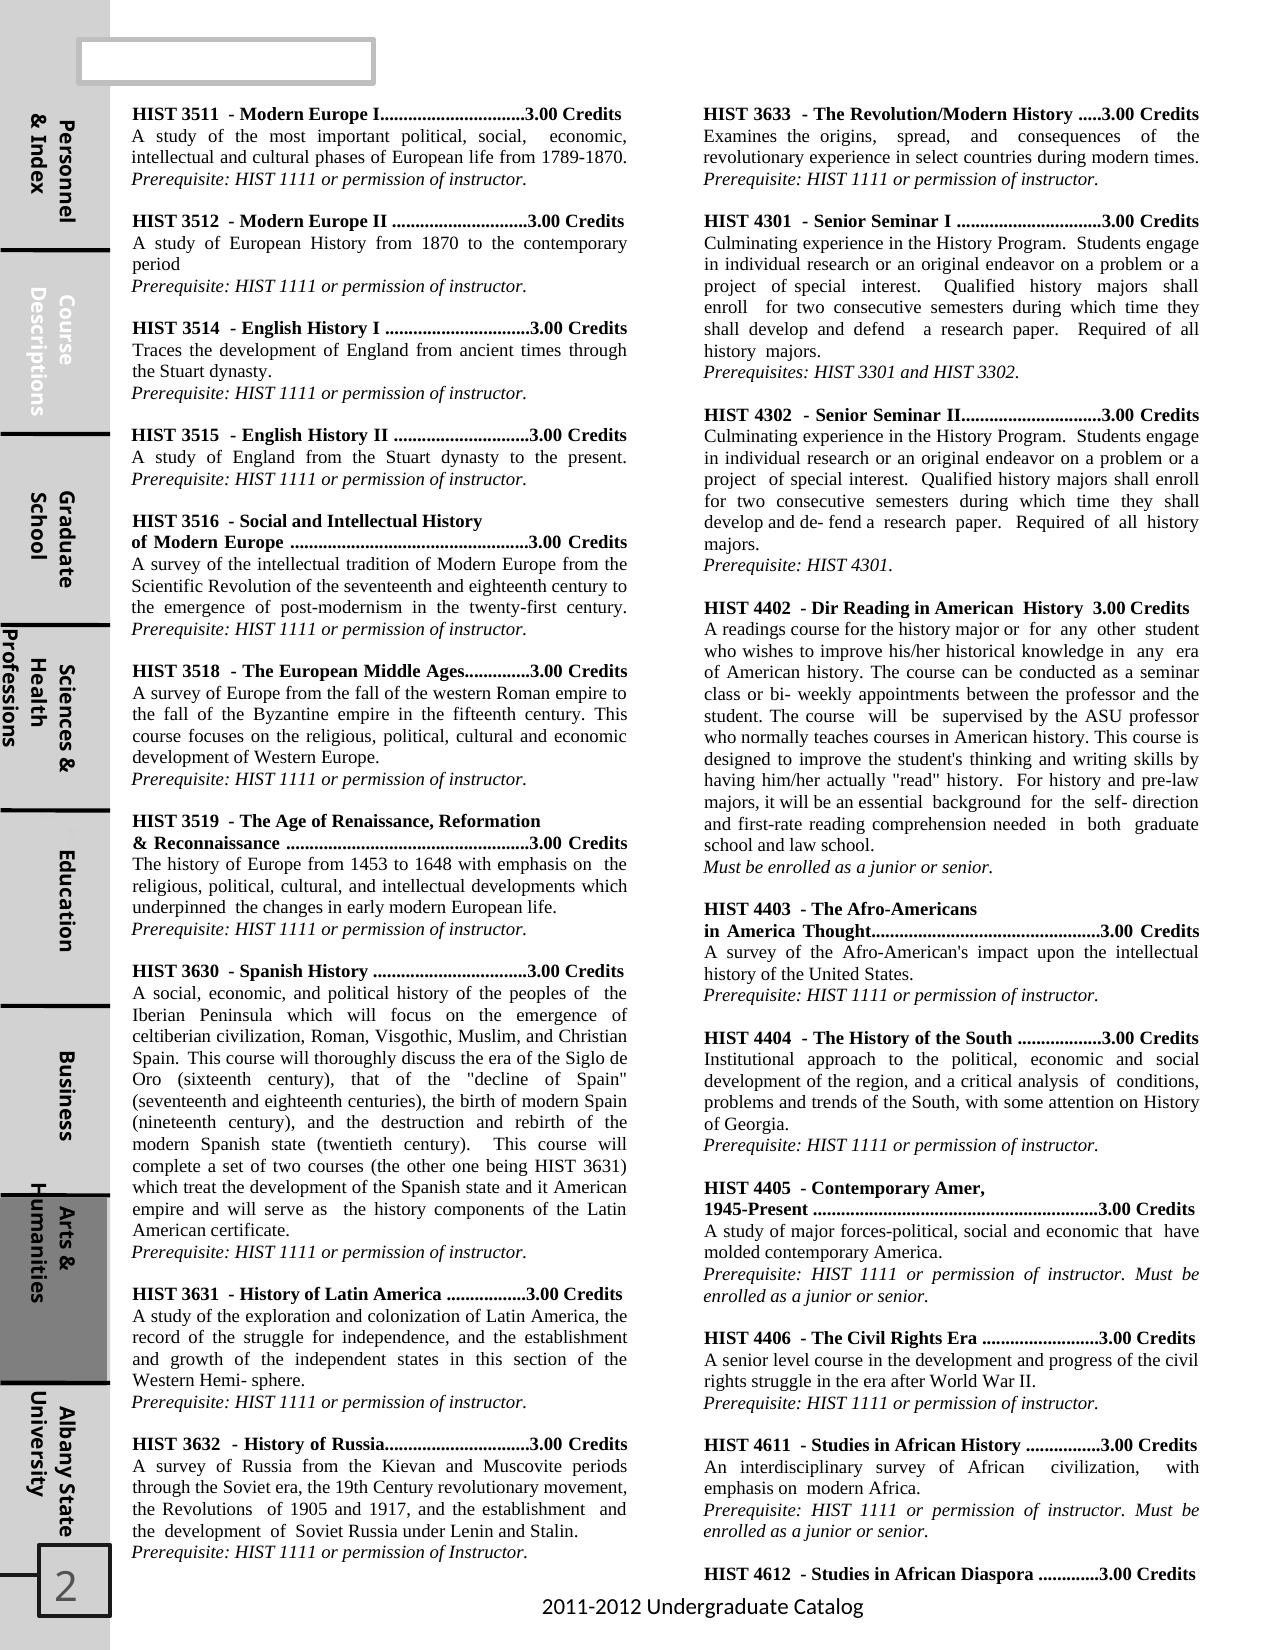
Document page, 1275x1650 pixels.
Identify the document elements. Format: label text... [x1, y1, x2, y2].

text Prerequisite: HIST 1111 or permission of instructor. Must be enrolled as a junior or senior. [703, 1499, 1200, 1542]
text HIST 3519 - The Age of Renaissance, Reformation [132, 810, 628, 832]
text Prerequisites: HIST 3301 and HIST 3302. [703, 361, 1200, 383]
text HIST 4612 - Studies in African Diaspora .............3.00 Credits [704, 1563, 1200, 1584]
text Prerequisite: HIST 1111 or permission of instructor. [703, 984, 1200, 1006]
text of Modern Europe ...................................................3.00 Credits A survey of the intellectual tradition of Modern Europe from the Scientific Revolution of the seventeenth and eighteenth century to the emergence of post-modernism in the twenty-first century. Prerequisite: HIST 1111 or permission of instructor. [131, 531, 628, 639]
text A social, economic, and political history of the peoples of the Iberian Peninsula which will focus on the emergence of celtiberian civilization, Roman, Visgothic, Muslim, and Christian Spain. This course will thoroughly discuss the era of the Siglo de Oro (sixteenth century), that of the "decline of Spain" (seventeenth and eighteenth centuries), the birth of modern Spain (nineteenth century), and the destruction and rebirth of the modern Spanish state (twentieth century). This course will complete a set of two courses (the other one being HIST 3631) which treat the development of the Spanish state and it American empire and will serve as the history components of the Latin American certificate. [132, 982, 628, 1241]
text HIST 4402 - Dir Reading in American History 3.00 Credits [704, 597, 1200, 618]
text HIST 4403 - The Afro-Americans [704, 898, 1200, 919]
text & Reconnaissance ....................................................3.00 Credits The history of Europe from 1453 to 1648 with emphasis on the religious, political, cultural, and intellectual developments which underpinned the changes in early modern European life. [132, 832, 628, 918]
text An interdisciplinary survey of African civilization, with emphasis on modern Africa. [704, 1456, 1200, 1499]
text Prerequisite: HIST 1111 or permission of instructor. Must be enrolled as a junior or senior. [703, 1263, 1200, 1306]
text 1945-Present .............................................................3.00 Credits [704, 1198, 1200, 1220]
text HIST 3515 - English History II .............................3.00 Credits A study of England from the Stuart dynasty to the present. Prerequisite: HIST 1111 or permission of instructor. [131, 424, 628, 489]
text HIST 4302 - Senior Seminar II..............................3.00 Credits Culminating experience in the History Program. Students engage in individual research or an original endeavor on a problem or a project of special interest. Qualified history majors shall enroll for two consecutive semesters during which time they shall develop and de- fend a research paper. Required of all history majors. [704, 403, 1200, 554]
text HIST 4301 - Senior Seminar I ...............................3.00 Credits Culminating experience in the History Program. Students engage in individual research or an original endeavor on a problem or a project of special interest. Qualified history majors shall enroll for two consecutive semesters during which time they shall develop and defend a research paper. Required of all history majors. [704, 210, 1200, 361]
text HIST 3631 - History of Latin America .................3.00 Credits [132, 1283, 628, 1305]
text HIST 3518 - The European Middle Ages..............3.00 Credits A survey of Europe from the fall of the western Roman empire to the fall of the Byzantine empire in the fifteenth century. This course focuses on the religious, political, cultural and economic development of Western Europe. [132, 660, 628, 768]
text HIST 4611 - Studies in African History ................3.00 Credits [704, 1434, 1200, 1456]
text HIST 3632 - History of Russia...............................3.00 Credits A survey of Russia from the Kievan and Muscovite periods through the Soviet era, the 19th Century revolutionary movement, the Revolutions of 1905 and 1917, and the establishment and the development of Soviet Russia under Lenin and Stalin. [132, 1433, 628, 1541]
text A readings course for the history major or for any other student who wishes to improve his/her historical knowledge in any era of American history. The course can be conducted as a seminar class or bi- weekly appointments between the professor and the student. The course will be supervised by the ASU professor who normally teaches courses in American history. This course is designed to improve the student's thinking and writing skills by having him/her actually "read" history. For history and pre-law majors, it will be an essential background for the self- direction and first-rate reading comprehension needed in both graduate school and law school. [704, 618, 1200, 856]
text HIST 4404 - The History of the South ..................3.00 Credits Institutional approach to the political, economic and social development of the region, and a critical analysis of conditions, problems and trends of the South, with some attention on History of Georgia. [704, 1027, 1200, 1134]
text in America Thought.................................................3.00 Credits A survey of the Afro-American's impact upon the intellectual history of the United States. [704, 919, 1200, 984]
text Prerequisite: HIST 1111 or permission of instructor. [131, 918, 628, 939]
text HIST 3514 - English History I ...............................3.00 Credits Traces the development of England from ancient times through the Stuart dynasty. [132, 317, 628, 382]
text Prerequisite: HIST 1111 or permission of instructor. [131, 382, 628, 403]
text A study of the exploration and colonization of Latin America, the record of the struggle for independence, and the establishment and growth of the independent states in this section of the Western Hemi- sphere. [132, 1305, 628, 1391]
text HIST 4405 - Contemporary Amer, [704, 1177, 1200, 1198]
text A study of European History from 1870 to the contemporary period [132, 232, 628, 275]
text Prerequisite: HIST 1111 or permission of instructor. [131, 1391, 628, 1412]
text Prerequisite: HIST 1111 or permission of instructor. [131, 1241, 628, 1262]
text Must be enrolled as a junior or senior. [703, 856, 1200, 877]
text HIST 4406 - The Civil Rights Era .........................3.00 Credits [704, 1327, 1200, 1348]
text HIST 3511 - Modern Europe I...............................3.00 Credits [132, 103, 628, 124]
text Prerequisite: HIST 1111 or permission of instructor. [703, 1134, 1200, 1156]
text Prerequisite: HIST 1111 or permission of instructor. [703, 1392, 1200, 1413]
text Prerequisite: HIST 1111 or permission of instructor. [131, 768, 628, 789]
text Prerequisite: HIST 4301. [703, 554, 1200, 576]
text HIST 3633 - The Revolution/Modern History .....3.00 Credits Examines the origins, spread, and consequences of the revolutionary experience in select countries during modern times. Prerequisite: HIST 1111 or permission of instructor. [703, 103, 1200, 189]
text A senior level course in the development and progress of the civil rights struggle in the era after World War II. [704, 1348, 1200, 1392]
text HIST 3512 - Modern Europe II .............................3.00 Credits [132, 210, 628, 232]
text Prerequisite: HIST 1111 or permission of Instructor. [131, 1541, 628, 1563]
text A study of major forces-political, social and economic that have molded contemporary America. [704, 1220, 1200, 1263]
text Prerequisite: HIST 1111 or permission of instructor. [131, 275, 628, 296]
text HIST 3630 - Spanish History .................................3.00 Credits [132, 960, 628, 982]
text HIST 3516 - Social and Intellectual History [132, 510, 628, 531]
text A study of the most important political, social, economic, intellectual and cultural phases of European life from 1789-1870. Prerequisite: HIST 1111 or permission of instructor. [131, 124, 628, 189]
